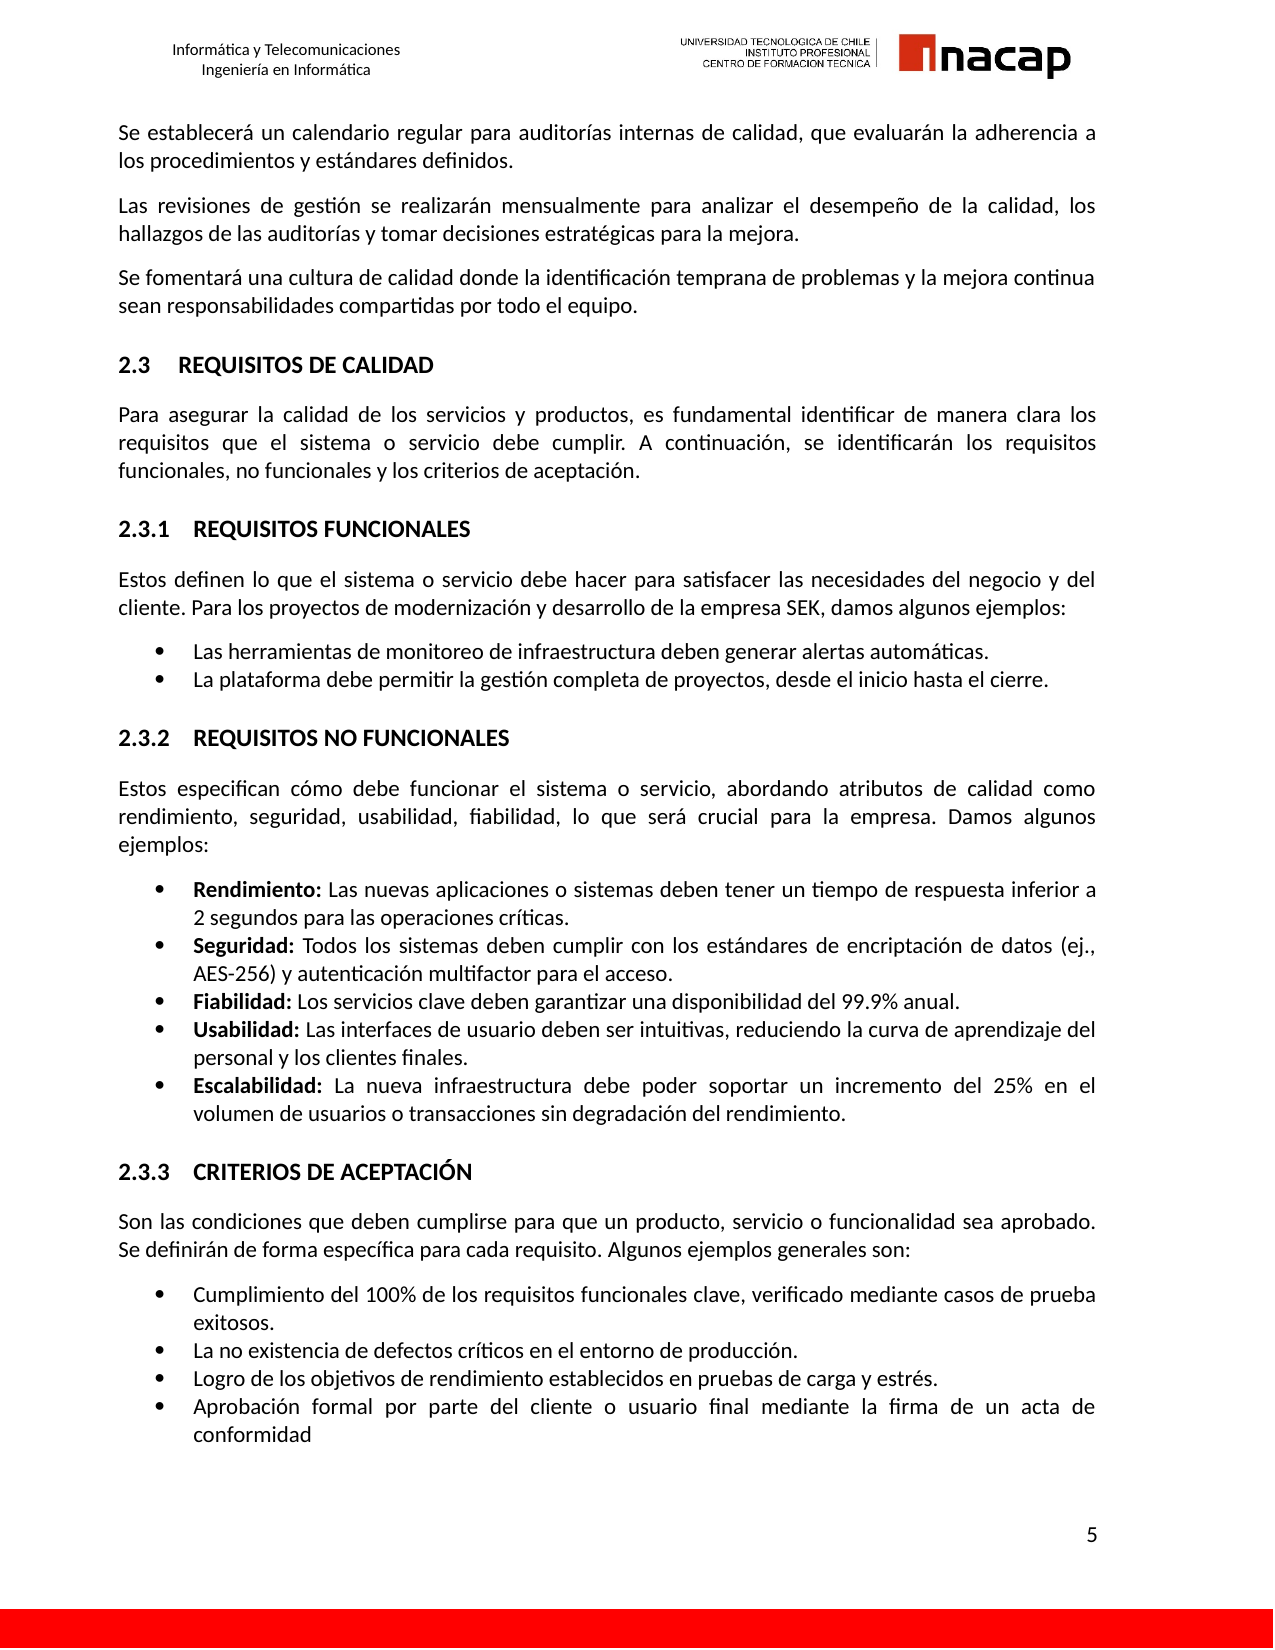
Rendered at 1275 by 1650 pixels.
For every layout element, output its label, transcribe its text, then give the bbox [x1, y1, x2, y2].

list Cumplimiento del 100% de los requisitos funcionales clave, verificado mediante casos de prueba exitosos. [156, 1280, 1098, 1336]
subtitle REQUISITOS FUNCIONALES [118, 513, 1098, 544]
text Estos definen lo que el sistema o servicio debe hacer para satisfacer las necesidades del negocio y del cliente. Para los proyectos de modernización y desarrollo de la empresa SEK, damos algunos ejemplos: [118, 565, 1098, 621]
picture [653, 19, 1098, 94]
list Seguridad: Todos los sistemas deben cumplir con los estándares de encriptación de datos (ej., AES-256) y autenticación multifactor para el acceso. [156, 931, 1098, 987]
subtitle REQUISITOS NO FUNCIONALES [118, 723, 1098, 753]
list La no existencia de defectos críticos en el entorno de producción. [156, 1336, 1098, 1364]
list Escalabilidad: La nueva infraestructura debe poder soportar un incremento del 25% en el volumen de usuarios o transacciones sin degradación del rendimiento. [156, 1071, 1098, 1127]
text Son las condiciones que deben cumplirse para que un producto, servicio o funcionalidad sea aprobado. Se definirán de forma específica para cada requisito. Algunos ejemplos generales son: [118, 1207, 1098, 1263]
text Las revisiones de gestión se realizarán mensualmente para analizar el desempeño de la calidad, los hallazgos de las auditorías y tomar decisiones estratégicas para la mejora. [118, 191, 1098, 247]
list Logro de los objetivos de rendimiento establecidos en pruebas de carga y estrés. [156, 1364, 1098, 1392]
list Fiabilidad: Los servicios clave deben garantizar una disponibilidad del 99.9% anual. [156, 987, 1098, 1015]
text Se fomentará una cultura de calidad donde la identificación temprana de problemas y la mejora continua sean responsabilidades compartidas por todo el equipo. [118, 263, 1098, 319]
list Las herramientas de monitoreo de infraestructura deben generar alertas automáticas. [156, 637, 1098, 665]
text Estos especifican cómo debe funcionar el sistema o servicio, abordando atributos de calidad como rendimiento, seguridad, usabilidad, fiabilidad, lo que será crucial para la empresa. Damos algunos ejemplos: [118, 774, 1098, 858]
list La plataforma debe permitir la gestión completa de proyectos, desde el inicio hasta el cierre. [156, 665, 1098, 693]
text Se establecerá un calendario regular para auditorías internas de calidad, que evaluarán la adherencia a los procedimientos y estándares definidos. [118, 118, 1098, 174]
subtitle CRITERIOS DE ACEPTACIÓN [118, 1156, 1098, 1187]
list Aprobación formal por parte del cliente o usuario final mediante la firma de un acta de conformidad [156, 1392, 1098, 1448]
list Usabilidad: Las interfaces de usuario deben ser intuitivas, reduciendo la curva de aprendizaje del personal y los clientes finales. [156, 1015, 1098, 1071]
subtitle REQUISITOS DE CALIDAD [118, 349, 1098, 379]
text Para asegurar la calidad de los servicios y productos, es fundamental identificar de manera clara los requisitos que el sistema o servicio debe cumplir. A continuación, se identificarán los requisitos funcionales, no funcionales y los criterios de aceptación. [118, 400, 1098, 484]
list Rendimiento: Las nuevas aplicaciones o sistemas deben tener un tiempo de respuesta inferior a 2 segundos para las operaciones críticas. [156, 875, 1098, 931]
